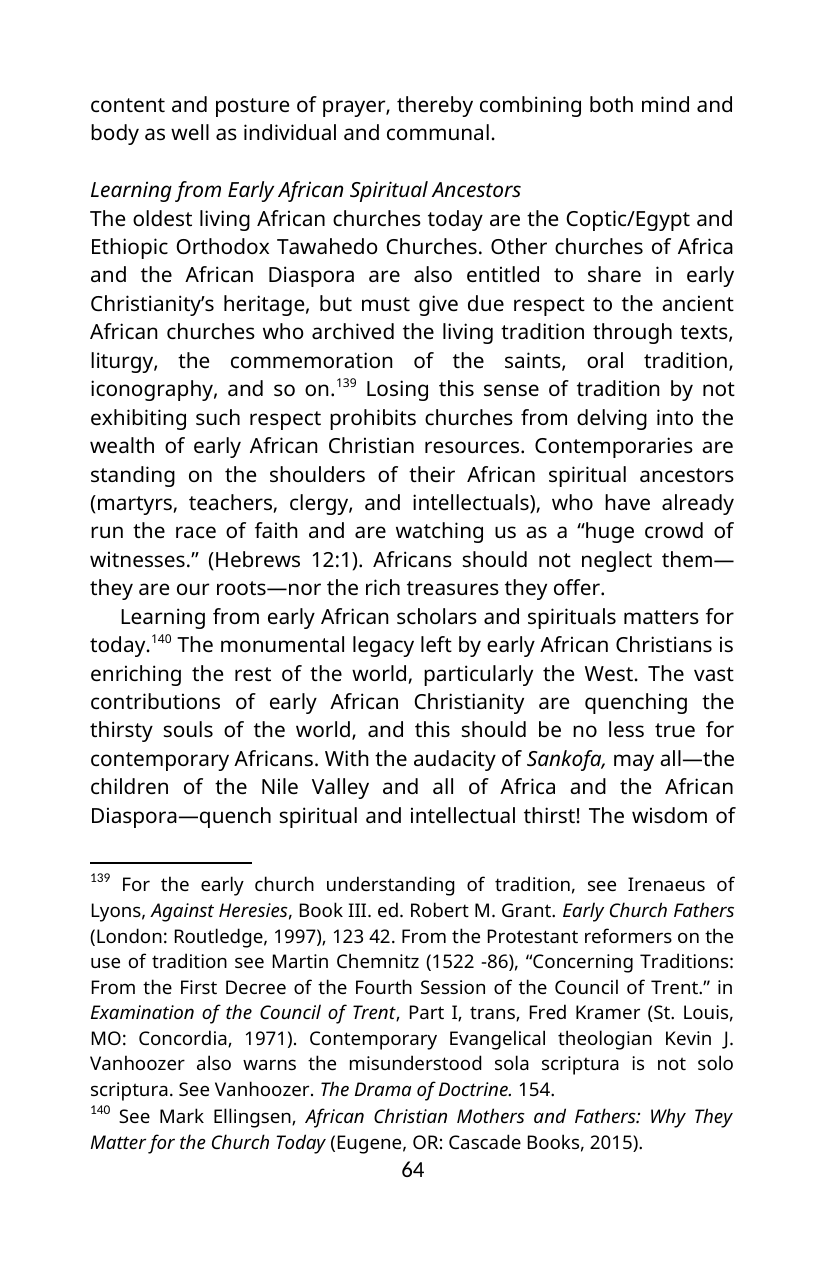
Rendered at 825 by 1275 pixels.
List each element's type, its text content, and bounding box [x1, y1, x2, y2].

text The oldest living African churches today are the Coptic/Egypt and Ethiopic Orthodox Tawahedo Churches. Other churches of Africa and the African Diaspora are also entitled to share in early Christianity’s heritage, but must give due respect to the ancient African churches who archived the living tradition through texts, liturgy, the commemoration of the saints, oral tradition, iconography, and so on. Losing this sense of tradition by not exhibiting such respect prohibits churches from delving into the wealth of early African Christian resources. Contemporaries are standing on the shoulders of their African spiritual ancestors (martyrs, teachers, clergy, and intellectuals), who have already run the race of faith and are watching us as a “huge crowd of witnesses.” (Hebrews 12:1). Africans should not neglect them—they are our roots—nor the rich treasures they offer. [90, 204, 735, 602]
text Learning from early African scholars and spirituals matters for today. The monumental legacy left by early African Christians is enriching the rest of the world, particularly the West. The vast contributions of early African Christianity are quenching the thirsty souls of the world, and this should be no less true for contemporary Africans. With the audacity of Sankofa, may all—the children of the Nile Valley and all of Africa and the African Diaspora—quench spiritual and intellectual thirst! The wisdom of the past is often not regarded as precious as gold. በእጅ ያለ ወርቅ እንደመዳብ ይቆጠራል። “Gold in one’s hand (possession) is like copper.” This proverb implies that one does not really appreciate a treasure at hand. There is also another proverb that points to such problems. የዓባይን ልጅ ውሃ ጠማው። “The Child of Abbay (Blue Nile) is thirsty.” This also tells us how one can be deprived in the midst of indigenous bounty such as Ancient African Christianity. [90, 602, 735, 829]
text Learning from Early African Spiritual Ancestors [90, 175, 735, 204]
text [90, 90, 735, 147]
